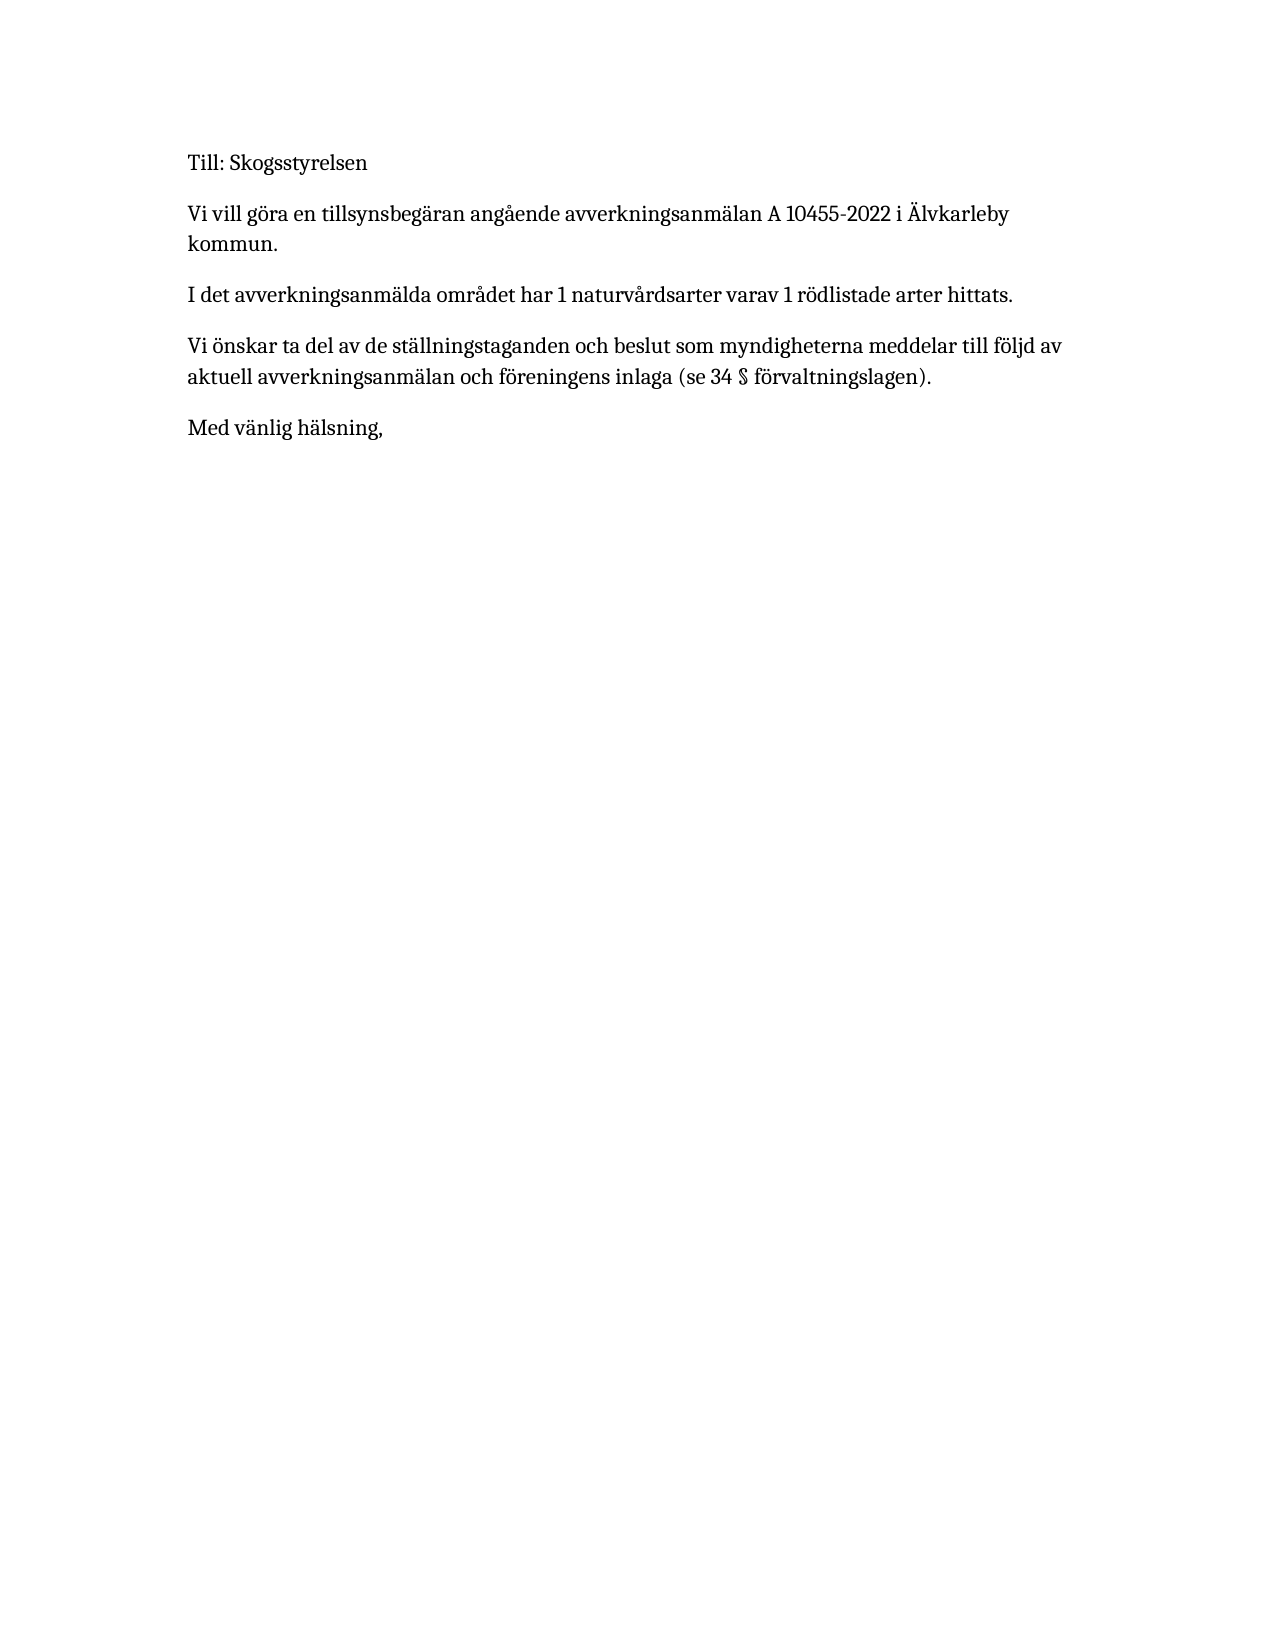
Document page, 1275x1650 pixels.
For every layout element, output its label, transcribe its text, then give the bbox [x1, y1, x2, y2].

text Vi vill göra en tillsynsbegäran angående avverkningsanmälan A 10455-2022 i Älvkarleby kommun. [187, 201, 1087, 258]
text I det avverkningsanmälda området har 1 naturvårdsarter varav 1 rödlistade arter hittats. [187, 282, 1087, 309]
text Med vänlig hälsning, [187, 414, 1087, 471]
text Till: Skogsstyrelsen [187, 150, 1087, 176]
text Vi önskar ta del av de ställningstaganden och beslut som myndigheterna meddelar till följd av aktuell avverkningsanmälan och föreningens inlaga (se 34 § förvaltningslagen). [187, 333, 1087, 390]
